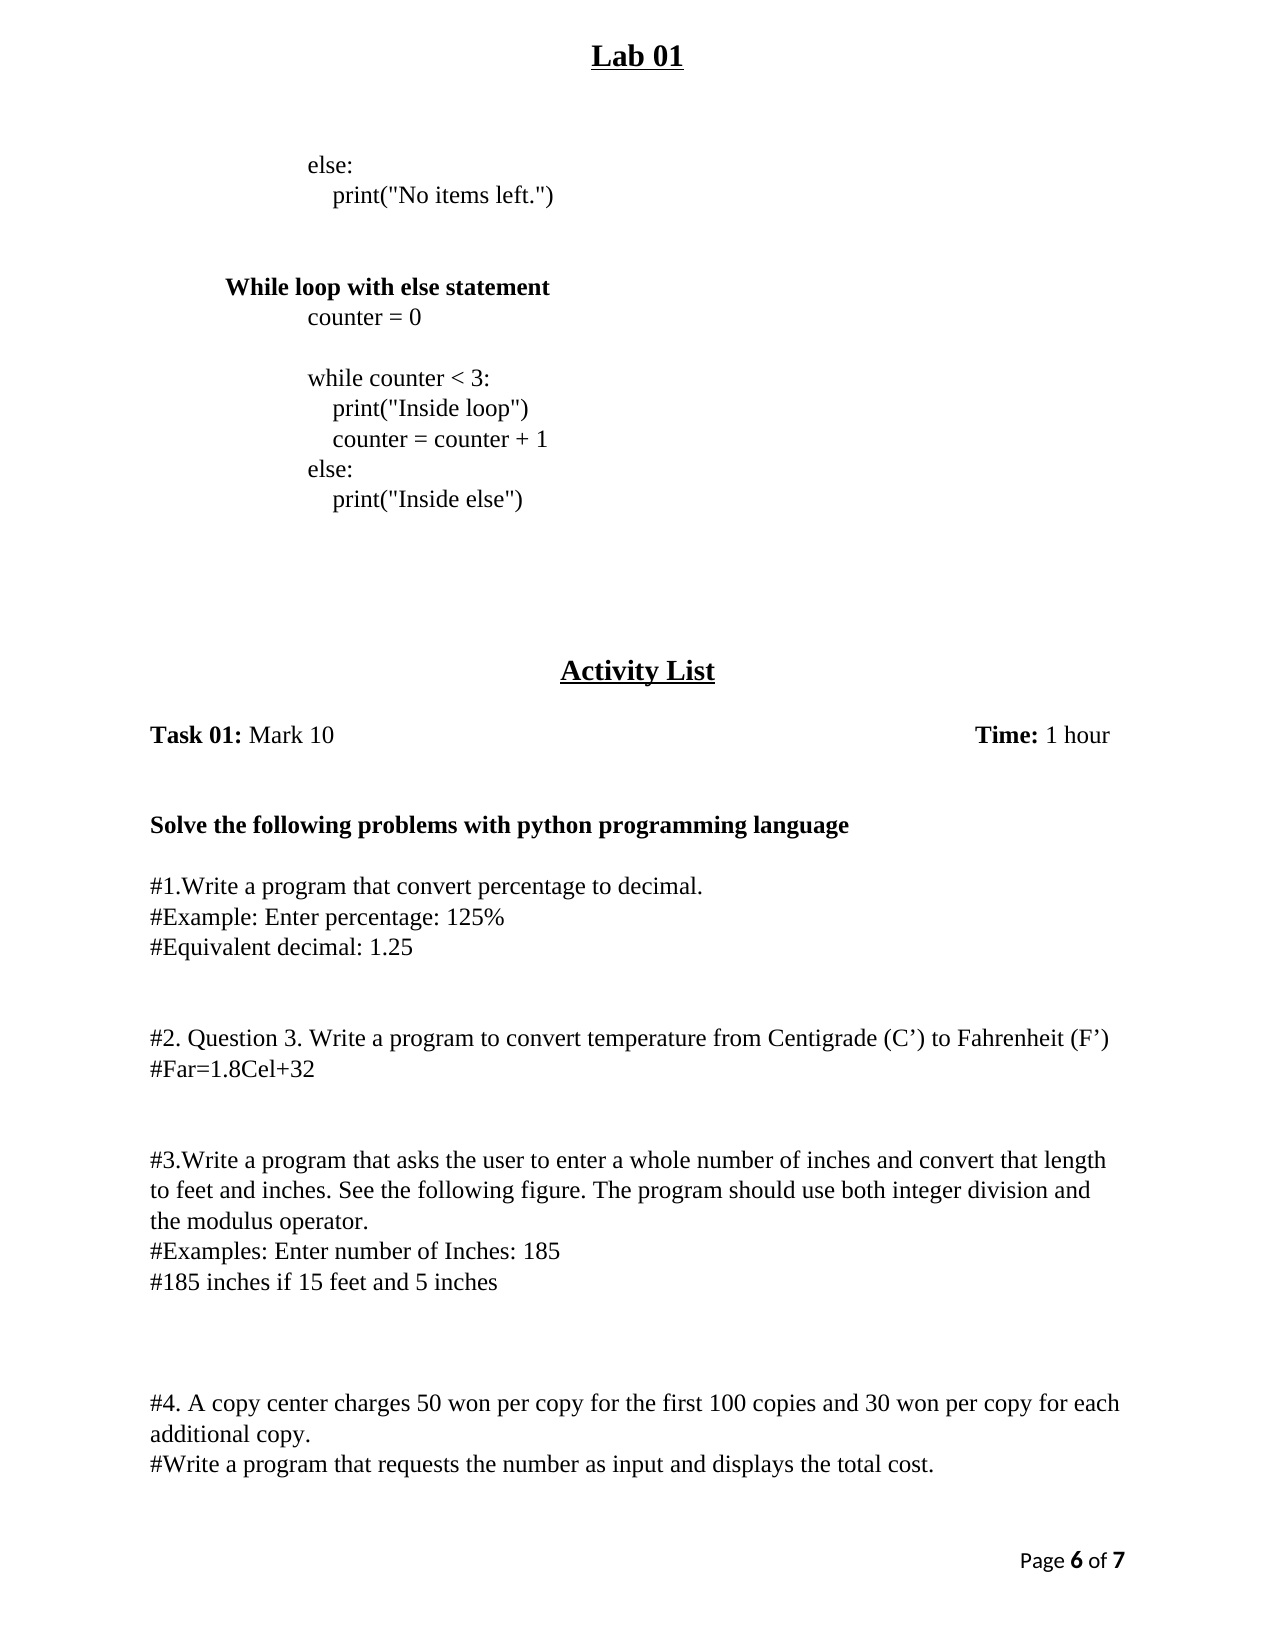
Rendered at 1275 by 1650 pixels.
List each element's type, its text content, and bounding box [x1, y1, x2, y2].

list #Far=1.8Cel+32 [150, 1054, 1125, 1083]
list #185 inches if 15 feet and 5 inches [150, 1267, 1125, 1296]
list counter = 0 [307, 302, 1125, 331]
list #Equivalent decimal: 1.25 [150, 932, 1125, 961]
list print("Inside loop") [307, 393, 1125, 422]
list #Example: Enter percentage: 125% [150, 902, 1125, 931]
list counter = counter + 1 [307, 424, 1125, 452]
list #2. Question 3. Write a program to convert temperature from Centigrade (C’) to Fahrenheit (F’) [150, 1023, 1125, 1052]
list #3.Write a program that asks the user to enter a whole number of inches and convert that length to feet and inches. See the following figure. The program should use both integer division and the modulus operator. [150, 1145, 1125, 1235]
list else: [307, 454, 1125, 483]
list While loop with else statement [225, 272, 1125, 300]
list print("Inside else") [307, 484, 1125, 513]
list while counter < 3: [307, 363, 1125, 392]
text Activity List [150, 653, 1125, 687]
list #4. A copy center charges 50 won per copy for the first 100 copies and 30 won per copy for each additional copy. [150, 1388, 1125, 1448]
list print("No items left.") [307, 180, 1125, 209]
list Solve the following problems with python programming language [150, 811, 1125, 839]
list #1.Write a program that convert percentage to decimal. [150, 871, 1125, 900]
text Task 01: Mark 10 Time: 1 hour [150, 720, 1125, 749]
list #Examples: Enter number of Inches: 185 [150, 1236, 1125, 1265]
list #Write a program that requests the number as input and displays the total cost. [150, 1449, 1125, 1478]
list else: [307, 150, 1125, 179]
